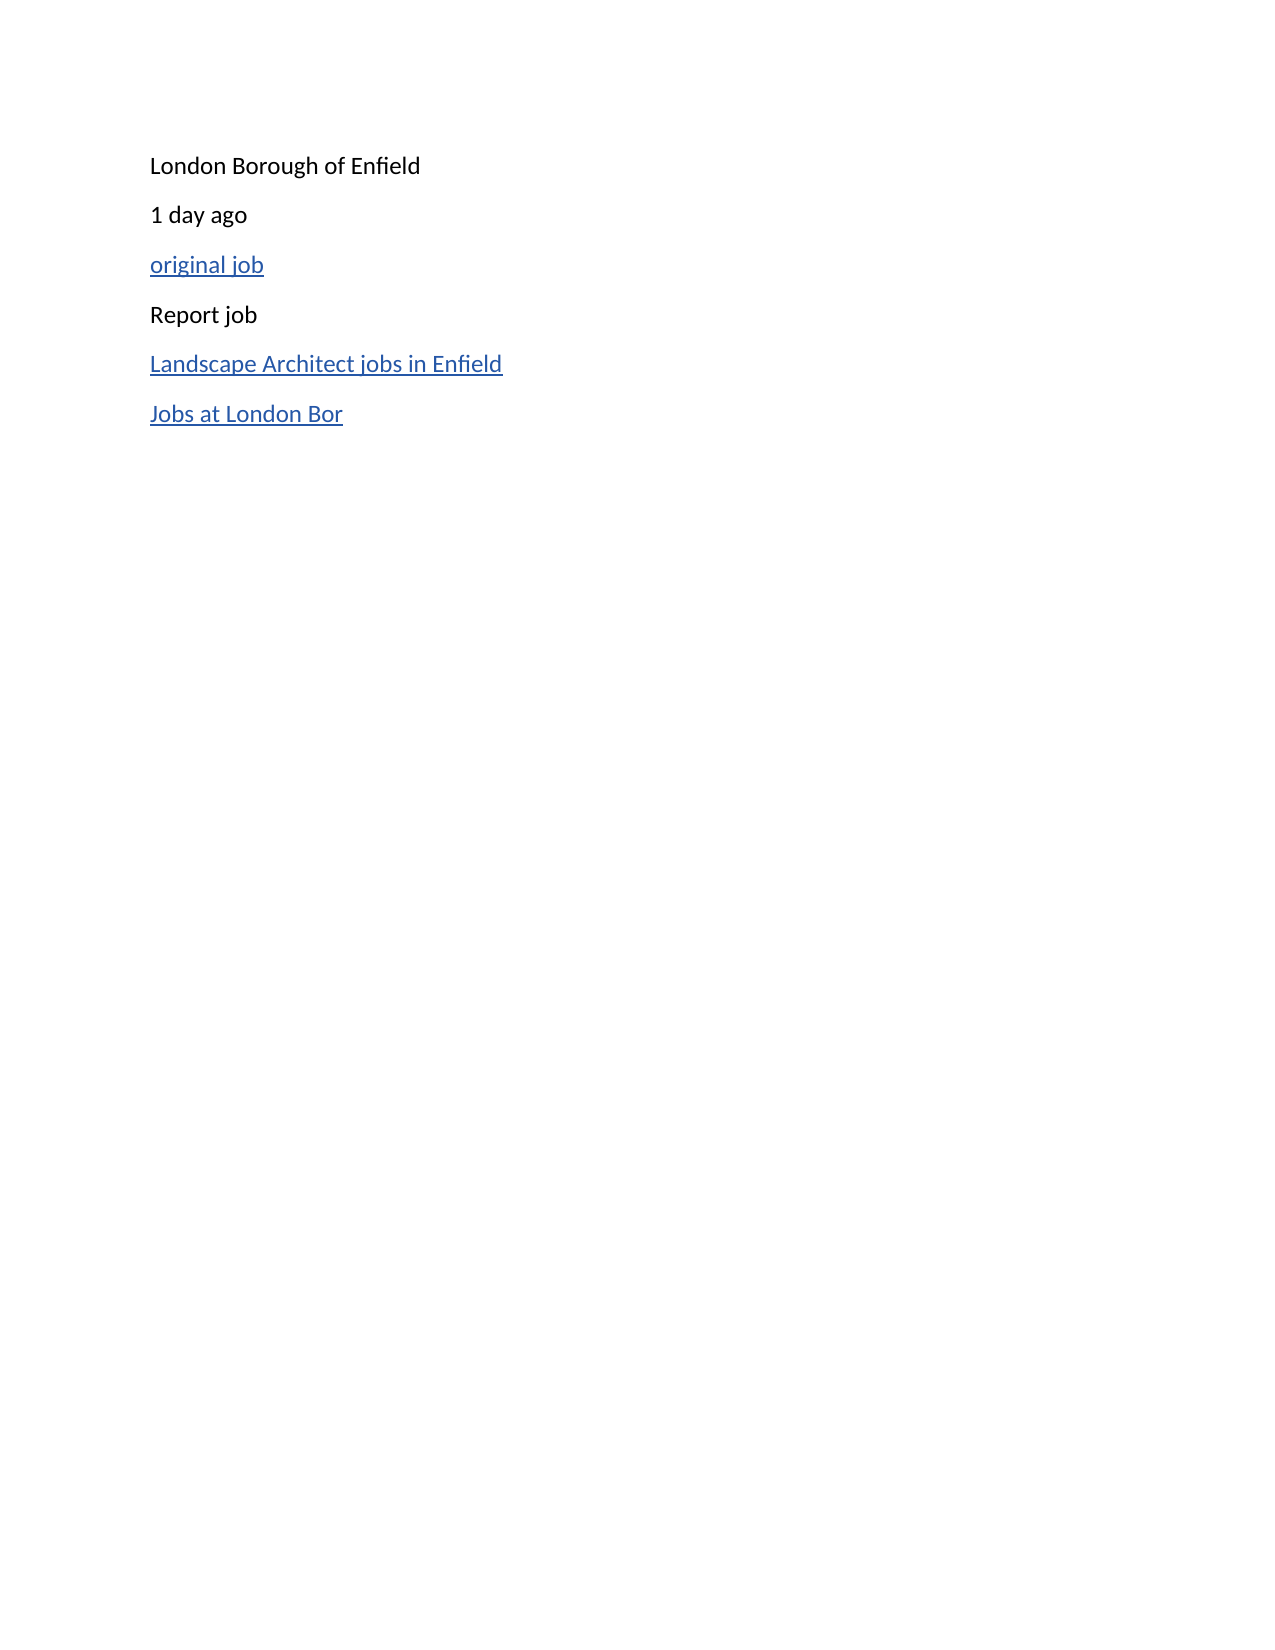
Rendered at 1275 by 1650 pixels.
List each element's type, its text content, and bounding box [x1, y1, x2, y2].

text London Borough of Enfield [150, 150, 1125, 181]
text 1 day ago [150, 199, 1125, 230]
text Report job [150, 299, 1125, 329]
text Landscape Architect jobs in Enfield [150, 348, 1125, 379]
text Jobs at London Bor [150, 398, 1125, 428]
text original job [150, 249, 1125, 280]
